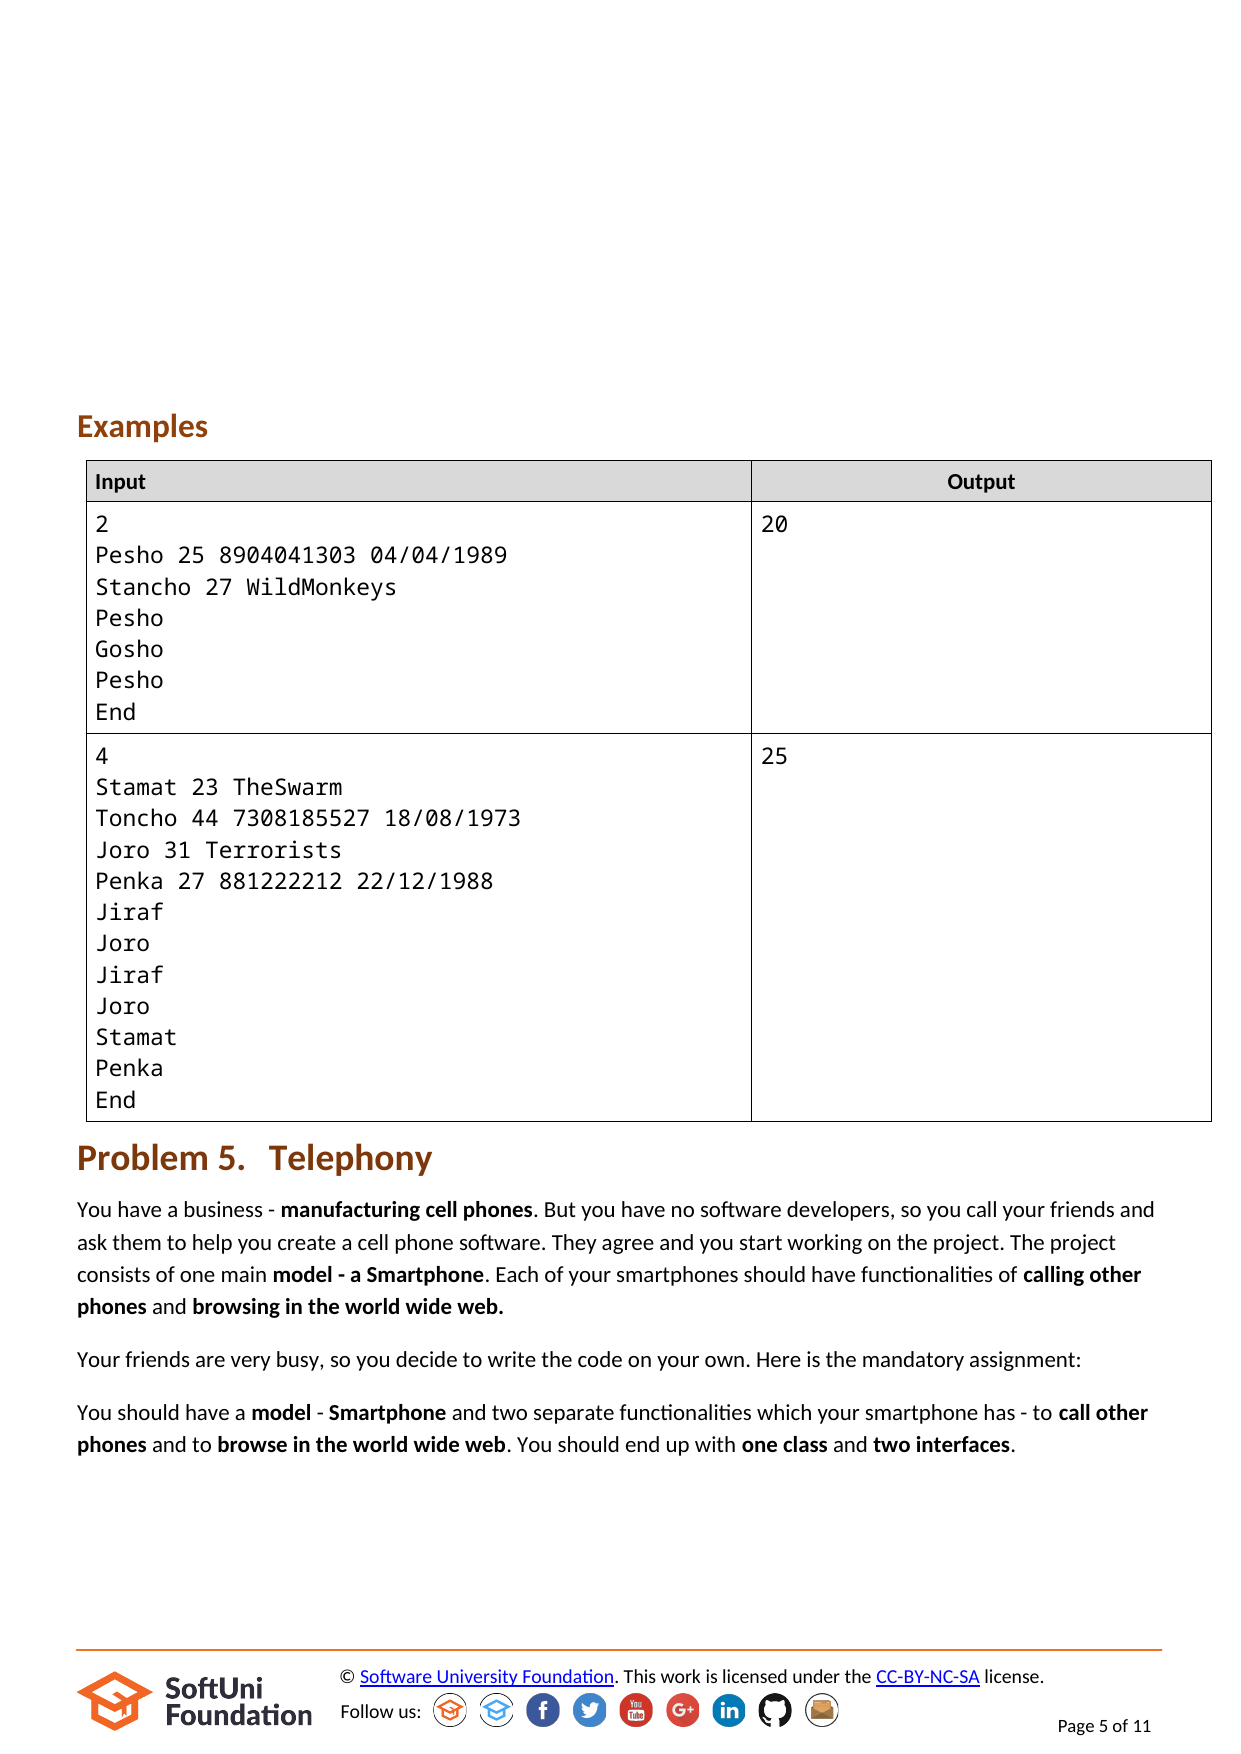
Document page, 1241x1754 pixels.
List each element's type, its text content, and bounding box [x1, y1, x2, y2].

picture [736, 1717, 746, 1727]
text Your friends are very busy, so you decide to write the code on your own. Here is the mandatory assignment: [77, 1345, 1163, 1373]
picture [712, 1694, 722, 1704]
table_header Input [87, 461, 751, 501]
picture [619, 1693, 653, 1727]
picture [433, 1693, 467, 1727]
picture [805, 1693, 839, 1727]
table_cell 4 Stamat 23 TheSwarm Toncho 44 7308185527 18/08/1973 Joro 31 Terrorists Penka 27 881222212 22/12/1988 Jiraf Joro Jiraf Joro Stamat Penka End [87, 734, 751, 1121]
picture [526, 1693, 560, 1727]
picture [758, 1693, 792, 1727]
table_header Output [752, 461, 1211, 501]
text You should have a model - Smartphone and two separate functionalities which your smartphone has - to call other phones and to browse in the world wide web. You should end up with one class and two interfaces. [77, 1398, 1163, 1458]
picture [736, 1694, 746, 1704]
table_cell 20 [752, 502, 1211, 733]
subtitle Telephony [77, 1134, 1163, 1180]
text You have a business - manufacturing cell phones. But you have no software developers, so you call your friends and ask them to help you create a cell phone software. They agree and you start working on the project. The project consists of one main model - a Smartphone. Each of your smartphones should have functionalities of calling other phones and browsing in the world wide web. [77, 1195, 1163, 1320]
subtitle Examples [77, 405, 1163, 446]
picture [666, 1693, 700, 1727]
picture [573, 1693, 607, 1727]
picture [712, 1717, 722, 1727]
picture [480, 1693, 513, 1727]
picture [76, 1671, 312, 1731]
table_cell 25 [752, 734, 1211, 1121]
table_cell 2 Pesho 25 8904041303 04/04/1989 Stancho 27 WildMonkeys Pesho Gosho Pesho End [87, 502, 751, 733]
picture [727, 1708, 738, 1718]
